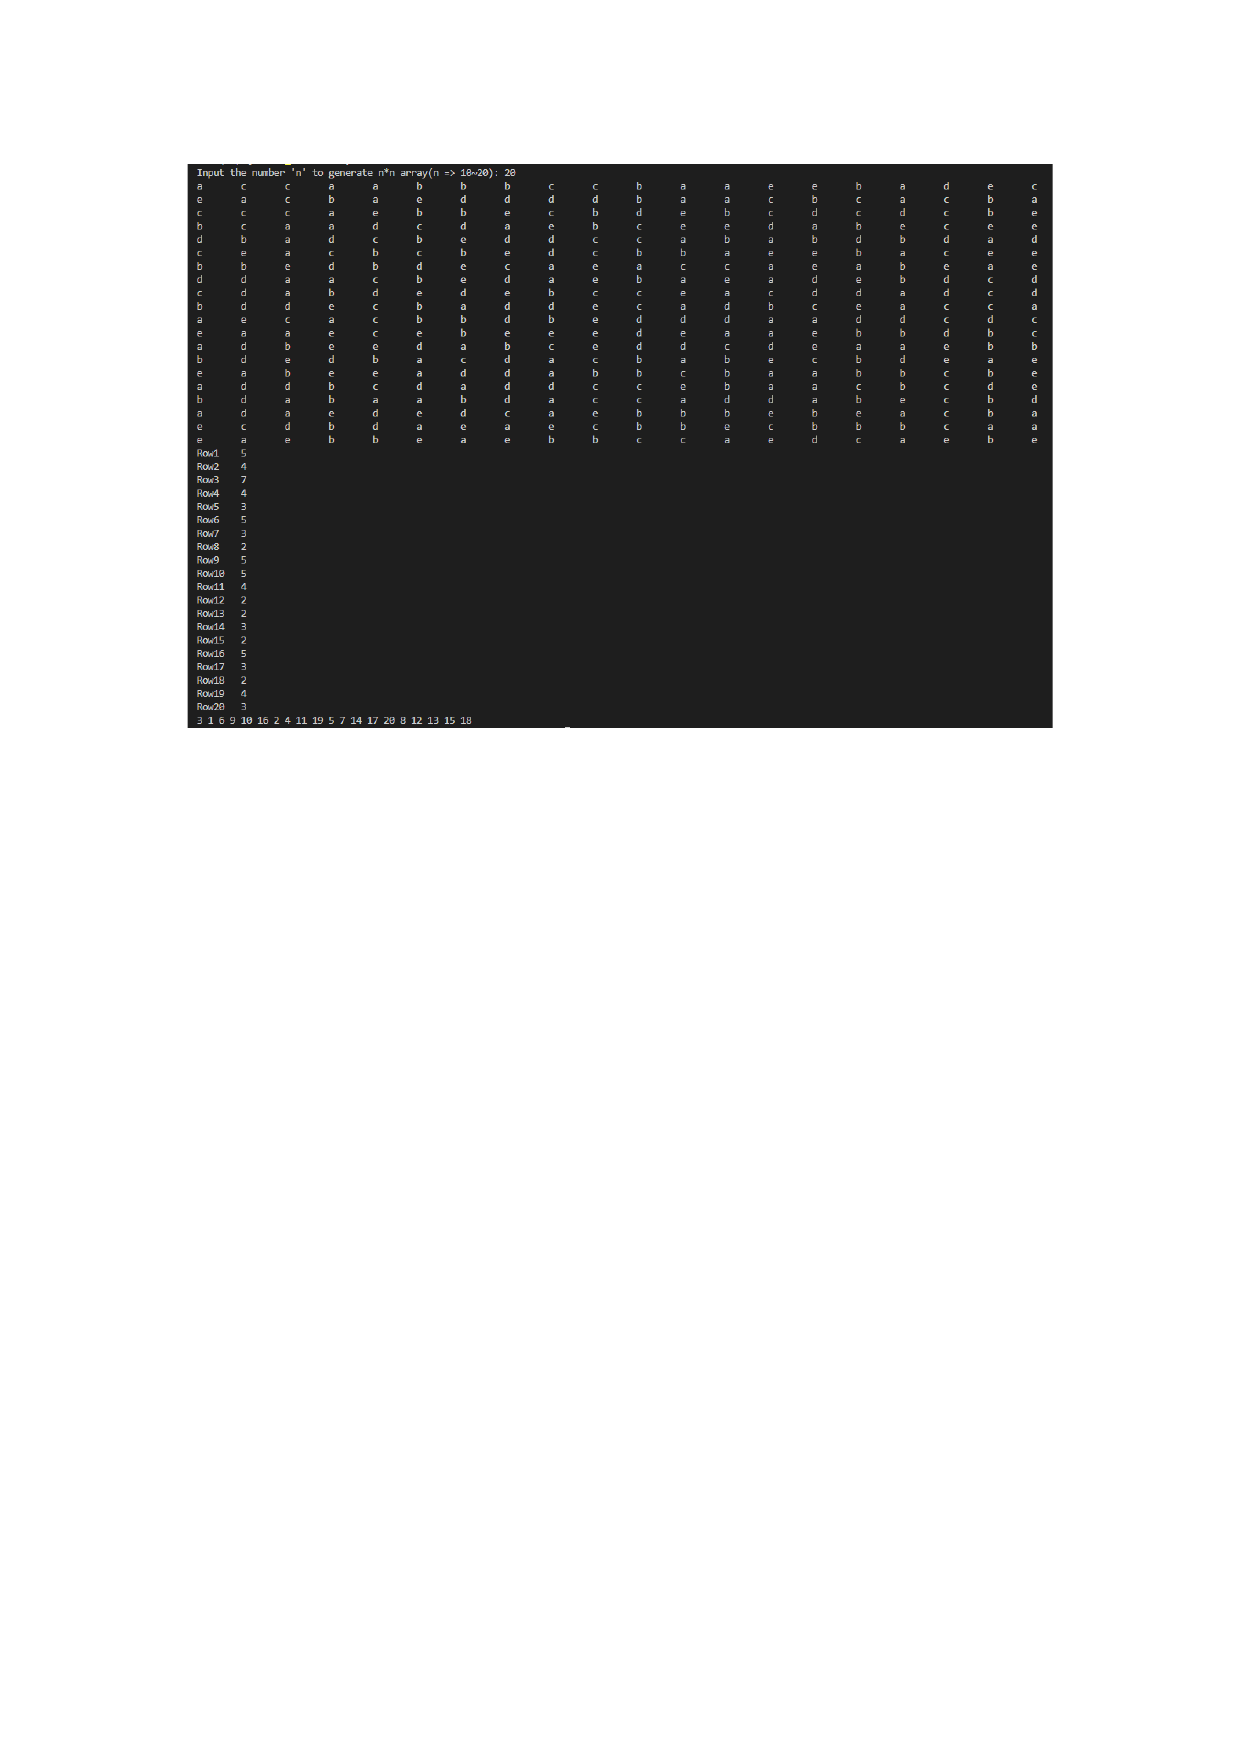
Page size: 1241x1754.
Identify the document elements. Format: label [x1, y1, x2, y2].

picture [187, 164, 1053, 728]
